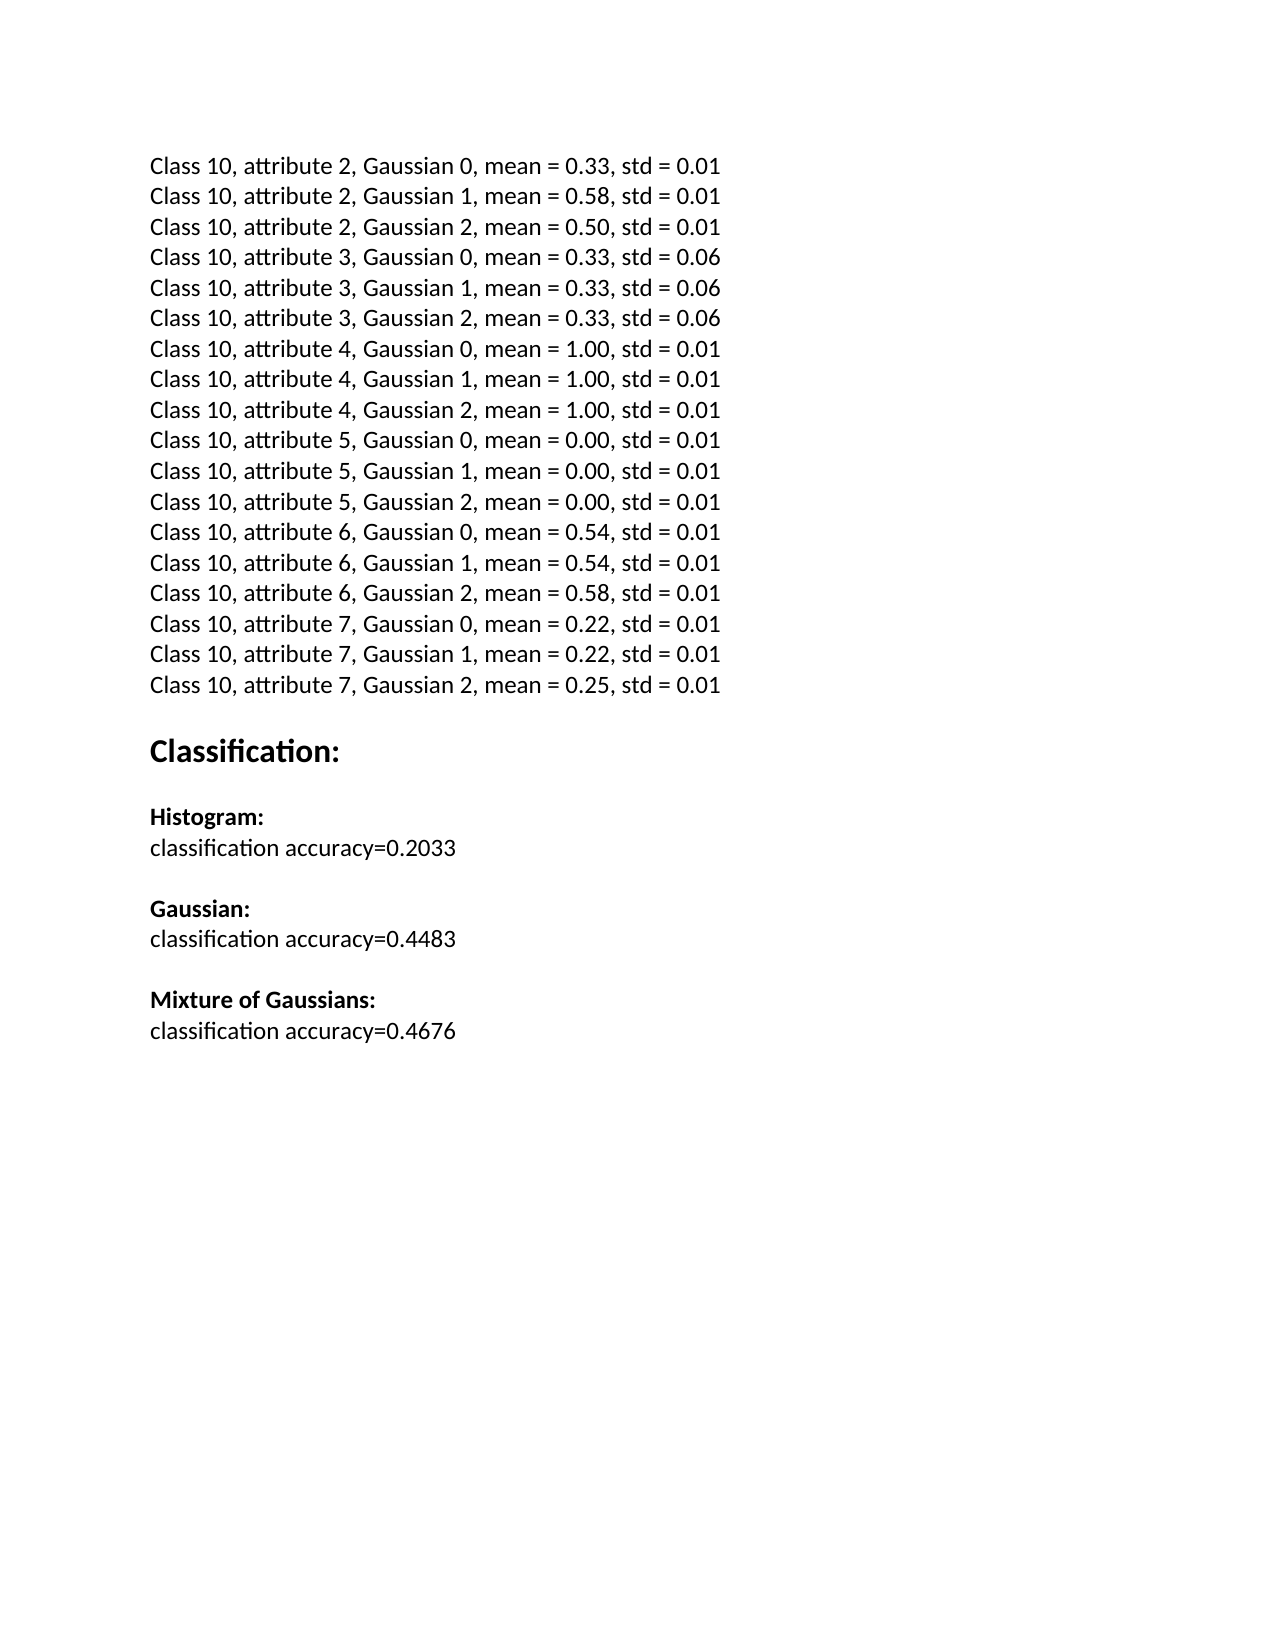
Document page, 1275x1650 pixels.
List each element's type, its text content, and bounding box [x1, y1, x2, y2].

text Class 10, attribute 3, Gaussian 2, mean = 0.33, std = 0.06 [150, 303, 1125, 333]
text Class 10, attribute 5, Gaussian 0, mean = 0.00, std = 0.01 [150, 425, 1125, 455]
text classification accuracy=0.2033 [150, 832, 1125, 862]
text Class 10, attribute 2, Gaussian 0, mean = 0.33, std = 0.01 [150, 150, 1125, 181]
text Class 10, attribute 5, Gaussian 1, mean = 0.00, std = 0.01 [150, 455, 1125, 486]
text Class 10, attribute 5, Gaussian 2, mean = 0.00, std = 0.01 [150, 486, 1125, 516]
text Class 10, attribute 4, Gaussian 2, mean = 1.00, std = 0.01 [150, 394, 1125, 425]
text Class 10, attribute 4, Gaussian 0, mean = 1.00, std = 0.01 [150, 333, 1125, 364]
text Class 10, attribute 7, Gaussian 1, mean = 0.22, std = 0.01 [150, 638, 1125, 669]
text Class 10, attribute 7, Gaussian 0, mean = 0.22, std = 0.01 [150, 608, 1125, 638]
text Histogram: [150, 801, 1125, 832]
text Classification: [150, 730, 1125, 771]
text Class 10, attribute 3, Gaussian 0, mean = 0.33, std = 0.06 [150, 242, 1125, 272]
text Class 10, attribute 6, Gaussian 0, mean = 0.54, std = 0.01 [150, 516, 1125, 547]
text Class 10, attribute 6, Gaussian 2, mean = 0.58, std = 0.01 [150, 577, 1125, 608]
text Class 10, attribute 3, Gaussian 1, mean = 0.33, std = 0.06 [150, 272, 1125, 303]
text Gaussian: [150, 893, 1125, 923]
text Class 10, attribute 2, Gaussian 2, mean = 0.50, std = 0.01 [150, 211, 1125, 242]
text Class 10, attribute 4, Gaussian 1, mean = 1.00, std = 0.01 [150, 364, 1125, 394]
text classification accuracy=0.4483 [150, 923, 1125, 954]
text Class 10, attribute 7, Gaussian 2, mean = 0.25, std = 0.01 [150, 669, 1125, 699]
text Mixture of Gaussians: [150, 984, 1125, 1015]
text Class 10, attribute 2, Gaussian 1, mean = 0.58, std = 0.01 [150, 181, 1125, 211]
text Class 10, attribute 6, Gaussian 1, mean = 0.54, std = 0.01 [150, 547, 1125, 577]
text classification accuracy=0.4676 [150, 1015, 1125, 1045]
